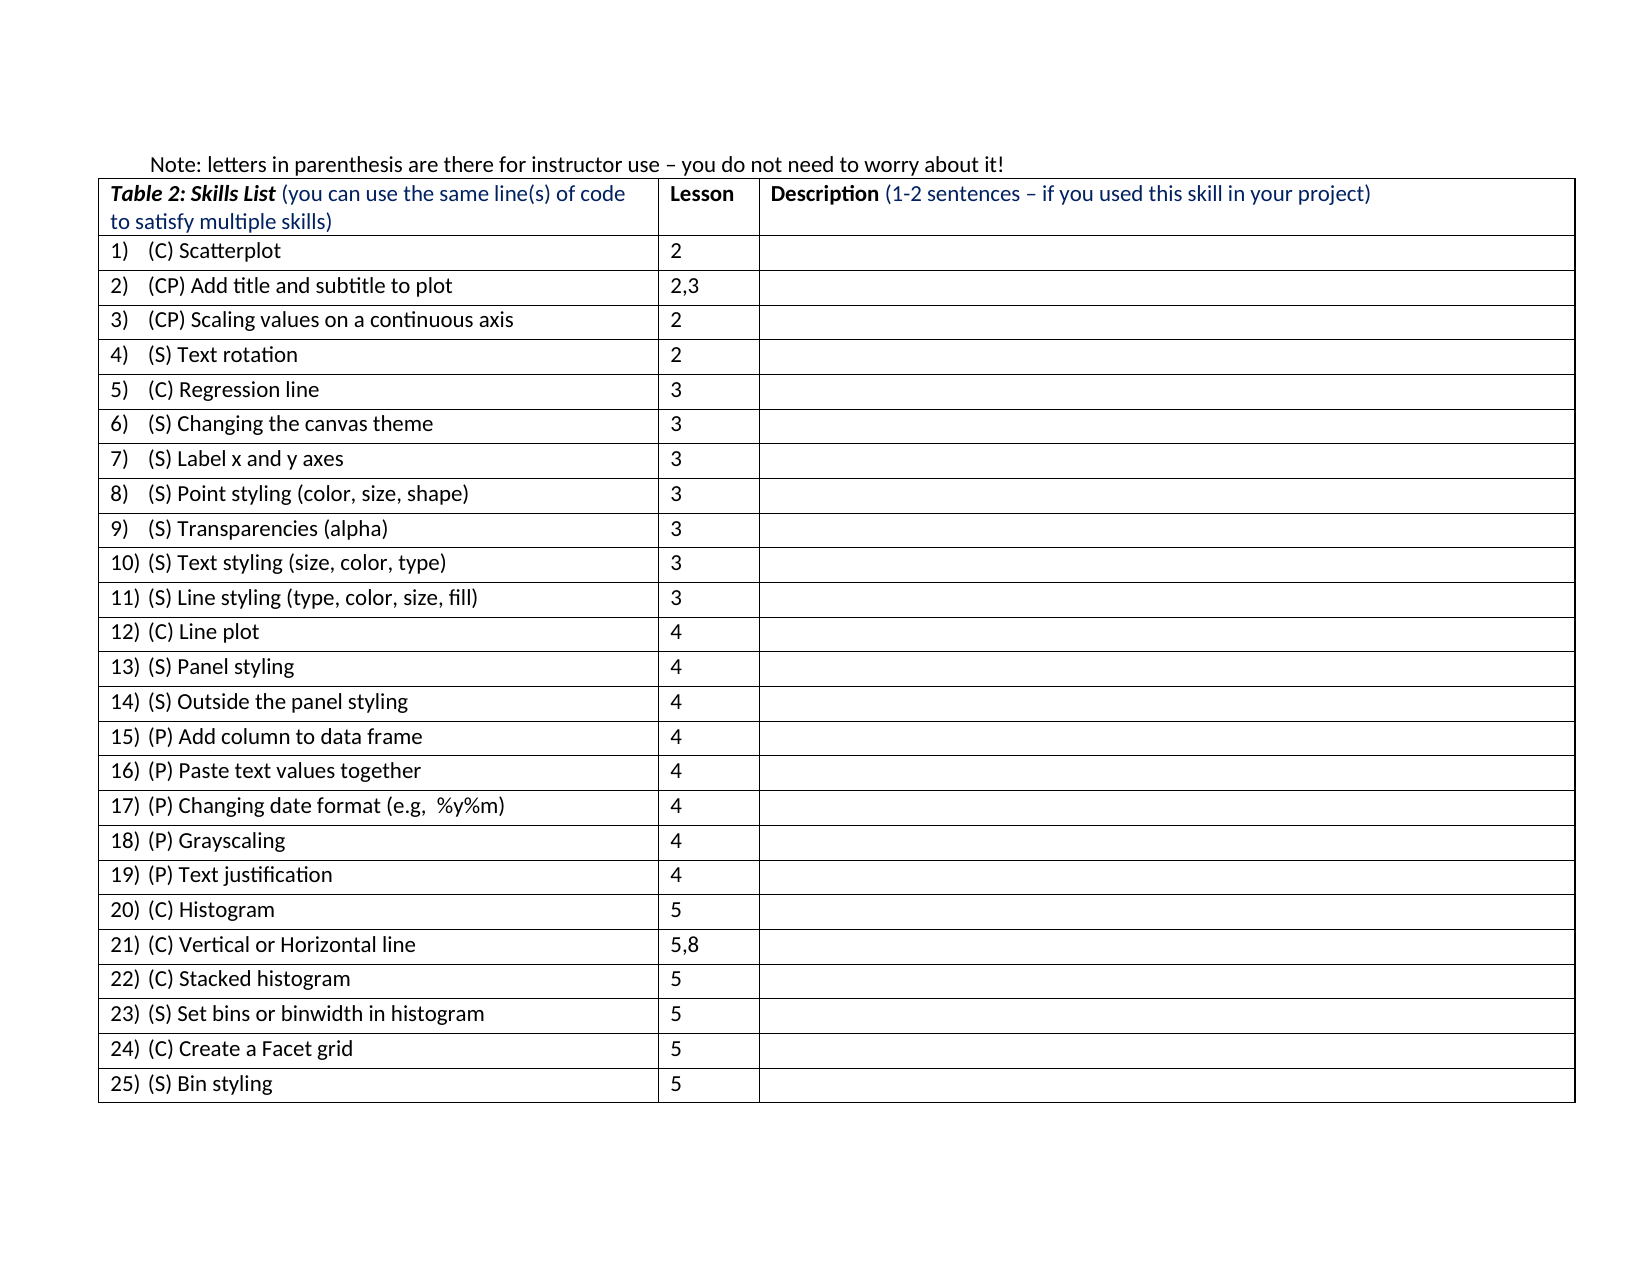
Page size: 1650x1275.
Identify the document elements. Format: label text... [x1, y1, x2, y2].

table_cell [760, 999, 1574, 1033]
table_cell [760, 375, 1574, 408]
table_cell (C) Histogram [99, 895, 658, 929]
table_header Lesson [659, 179, 759, 235]
table_cell (S) Point styling (color, size, shape) [99, 479, 658, 513]
table_cell (S) Line styling (type, color, size, fill) [99, 583, 658, 617]
table_header Table 2: Skills List (you can use the same line(s) of code to satisfy multiple skills) [99, 179, 658, 235]
table_cell [760, 618, 1574, 651]
table_cell 3 [659, 479, 759, 513]
table_cell [760, 236, 1574, 270]
table_cell [760, 652, 1574, 686]
table_cell [760, 791, 1574, 825]
table_cell 4 [659, 652, 759, 686]
table_cell [760, 861, 1574, 894]
table_cell [760, 583, 1574, 617]
table_cell [760, 687, 1574, 721]
table_cell 2 [659, 340, 759, 374]
table_cell (C) Create a Facet grid [99, 1034, 658, 1068]
table_cell 3 [659, 514, 759, 547]
table_cell 3 [659, 548, 759, 582]
table_cell 2 [659, 236, 759, 270]
table_cell (S) Transparencies (alpha) [99, 514, 658, 547]
table_cell [760, 930, 1574, 963]
table_cell (C) Scatterplot [99, 236, 658, 270]
table_cell [760, 479, 1574, 513]
table_cell [760, 722, 1574, 755]
table_cell 4 [659, 861, 759, 894]
table_cell [760, 826, 1574, 859]
table_cell [760, 444, 1574, 478]
table_cell [760, 548, 1574, 582]
table_cell (C) Line plot [99, 618, 658, 651]
table_cell (P) Grayscaling [99, 826, 658, 859]
text Note: letters in parenthesis are there for instructor use – you do not need to worry about it! [150, 150, 1500, 178]
table_cell 3 [659, 410, 759, 443]
table_cell (CP) Add title and subtitle to plot [99, 271, 658, 304]
table_cell [760, 340, 1574, 374]
table_cell (P) Paste text values together [99, 756, 658, 790]
table_cell [760, 306, 1574, 339]
table_cell [760, 965, 1574, 998]
table_cell 5 [659, 895, 759, 929]
table_cell (S) Label x and y axes [99, 444, 658, 478]
table_cell 4 [659, 618, 759, 651]
table_cell 4 [659, 722, 759, 755]
table_cell (S) Bin styling [99, 1069, 658, 1102]
table_cell [760, 410, 1574, 443]
table_cell 3 [659, 375, 759, 408]
table_cell 3 [659, 583, 759, 617]
table_cell 2,3 [659, 271, 759, 304]
table_cell 4 [659, 756, 759, 790]
table_cell (P) Changing date format (e.g, %y%m) [99, 791, 658, 825]
table_cell [760, 271, 1574, 304]
table_cell (S) Text styling (size, color, type) [99, 548, 658, 582]
table_cell (P) Text justification [99, 861, 658, 894]
table_cell (S) Text rotation [99, 340, 658, 374]
table_cell 4 [659, 687, 759, 721]
table_header Description (1-2 sentences – if you used this skill in your project) [760, 179, 1574, 235]
table_cell (C) Vertical or Horizontal line [99, 930, 658, 963]
table_cell [760, 895, 1574, 929]
table_cell 4 [659, 791, 759, 825]
table_cell 5 [659, 965, 759, 998]
table_cell 2 [659, 306, 759, 339]
table_cell (P) Add column to data frame [99, 722, 658, 755]
table_cell 5 [659, 999, 759, 1033]
table_cell (S) Set bins or binwidth in histogram [99, 999, 658, 1033]
table_cell [760, 1034, 1574, 1068]
table_cell (C) Stacked histogram [99, 965, 658, 998]
table_cell 5 [659, 1069, 759, 1102]
table_cell [760, 514, 1574, 547]
table_cell (S) Changing the canvas theme [99, 410, 658, 443]
table_cell [760, 756, 1574, 790]
table_cell 5 [659, 1034, 759, 1068]
table_cell (C) Regression line [99, 375, 658, 408]
table_cell [760, 1069, 1574, 1102]
table_cell 5,8 [659, 930, 759, 963]
table_cell (S) Outside the panel styling [99, 687, 658, 721]
table_cell (CP) Scaling values on a continuous axis [99, 306, 658, 339]
table_cell 3 [659, 444, 759, 478]
table_cell (S) Panel styling [99, 652, 658, 686]
table_cell 4 [659, 826, 759, 859]
